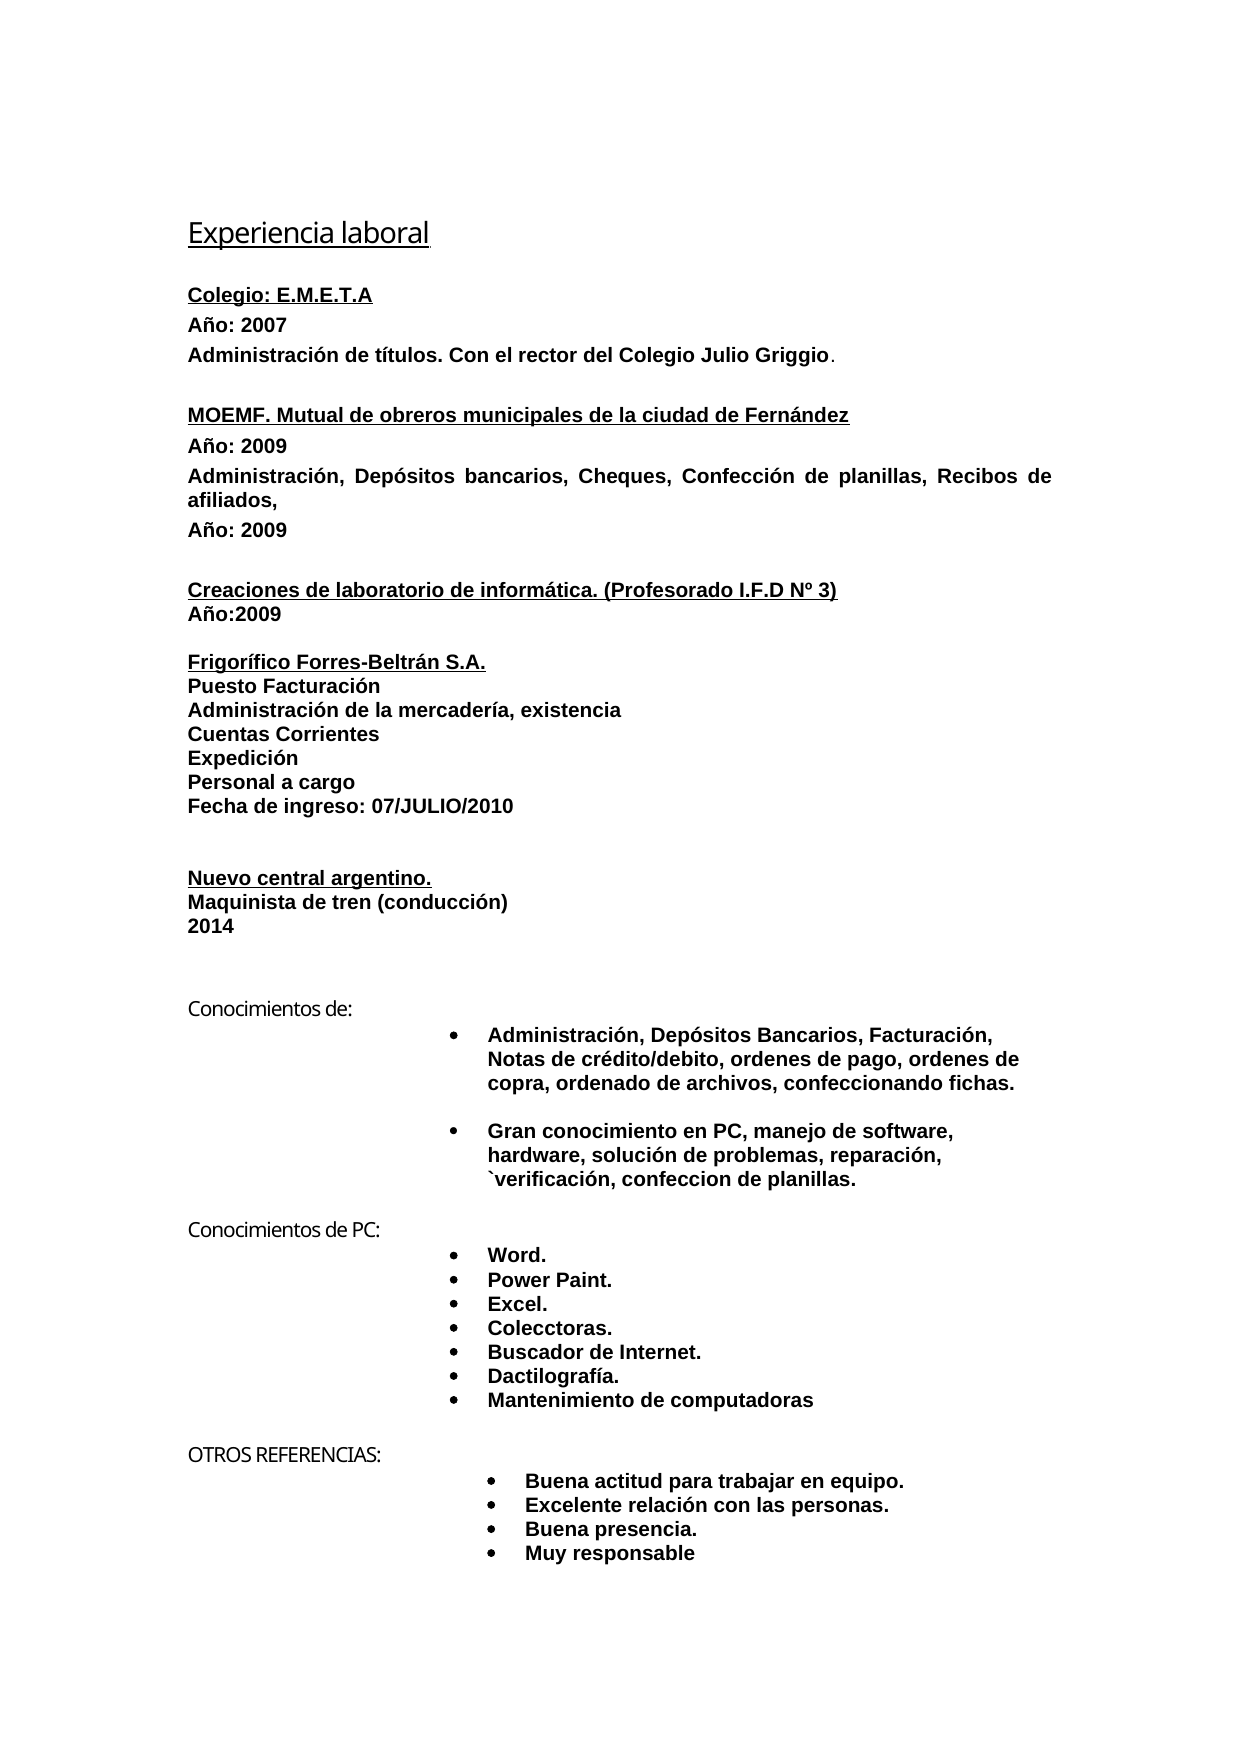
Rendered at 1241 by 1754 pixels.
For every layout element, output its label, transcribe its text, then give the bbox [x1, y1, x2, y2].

list Excelente relación con las personas. [487, 1493, 1053, 1517]
text Personal a cargo [187, 770, 1053, 794]
list Buena actitud para trabajar en equipo. [487, 1469, 1053, 1493]
list Año: 2009 [187, 518, 1053, 542]
list Administración de títulos. Con el rector del Colegio Julio Griggio. [187, 343, 1053, 367]
list Administración, Depósitos bancarios, Cheques, Confección de planillas, Recibos de afiliados, [187, 464, 1053, 512]
list Word. [450, 1243, 1053, 1267]
text Administración de la mercadería, existencia [187, 698, 1053, 722]
text Creaciones de laboratorio de informática. (Profesorado I.F.D Nº 3) [187, 578, 1053, 602]
text Puesto Facturación [187, 674, 1053, 698]
text Año:2009 [187, 602, 1053, 626]
list Colecctoras. [450, 1316, 1053, 1339]
list Muy responsable [487, 1541, 1053, 1565]
list Colegio: E.M.E.T.A [187, 282, 1053, 306]
list Año: 2009 [187, 433, 1053, 457]
text Experiencia laboral [187, 213, 1053, 252]
text Conocimientos de PC: [187, 1215, 1053, 1243]
list Excel. [450, 1291, 1053, 1316]
text Cuentas Corrientes [187, 722, 1053, 746]
list MOEMF. Mutual de obreros municipales de la ciudad de Fernández [187, 403, 1053, 427]
text Conocimientos de: [187, 994, 1053, 1023]
list Gran conocimiento en PC, manejo de software, hardware, solución de problemas, reparación, `verificación, confeccion de planillas. [450, 1119, 1053, 1191]
list Año: 2007 [187, 313, 1053, 337]
list Administración, Depósitos Bancarios, Facturación, Notas de crédito/debito, ordenes de pago, ordenes de copra, ordenado de archivos, confeccionando fichas. [450, 1023, 1053, 1095]
list Buscador de Internet. [450, 1339, 1053, 1364]
list Mantenimiento de computadoras [450, 1388, 1053, 1412]
text Fecha de ingreso: 07/JULIO/2010 [187, 794, 1053, 818]
list Buena presencia. [487, 1517, 1053, 1541]
text Frigorífico Forres-Beltrán S.A. [187, 650, 1053, 674]
text Maquinista de tren (conducción) [187, 890, 1053, 914]
text 2014 [187, 914, 1053, 938]
text Nuevo central argentino. [187, 866, 1053, 890]
text OTROS REFERENCIAS: [187, 1440, 1053, 1469]
list Dactilografía. [450, 1364, 1053, 1388]
text Expedición [187, 746, 1053, 770]
list Power Paint. [450, 1267, 1053, 1291]
